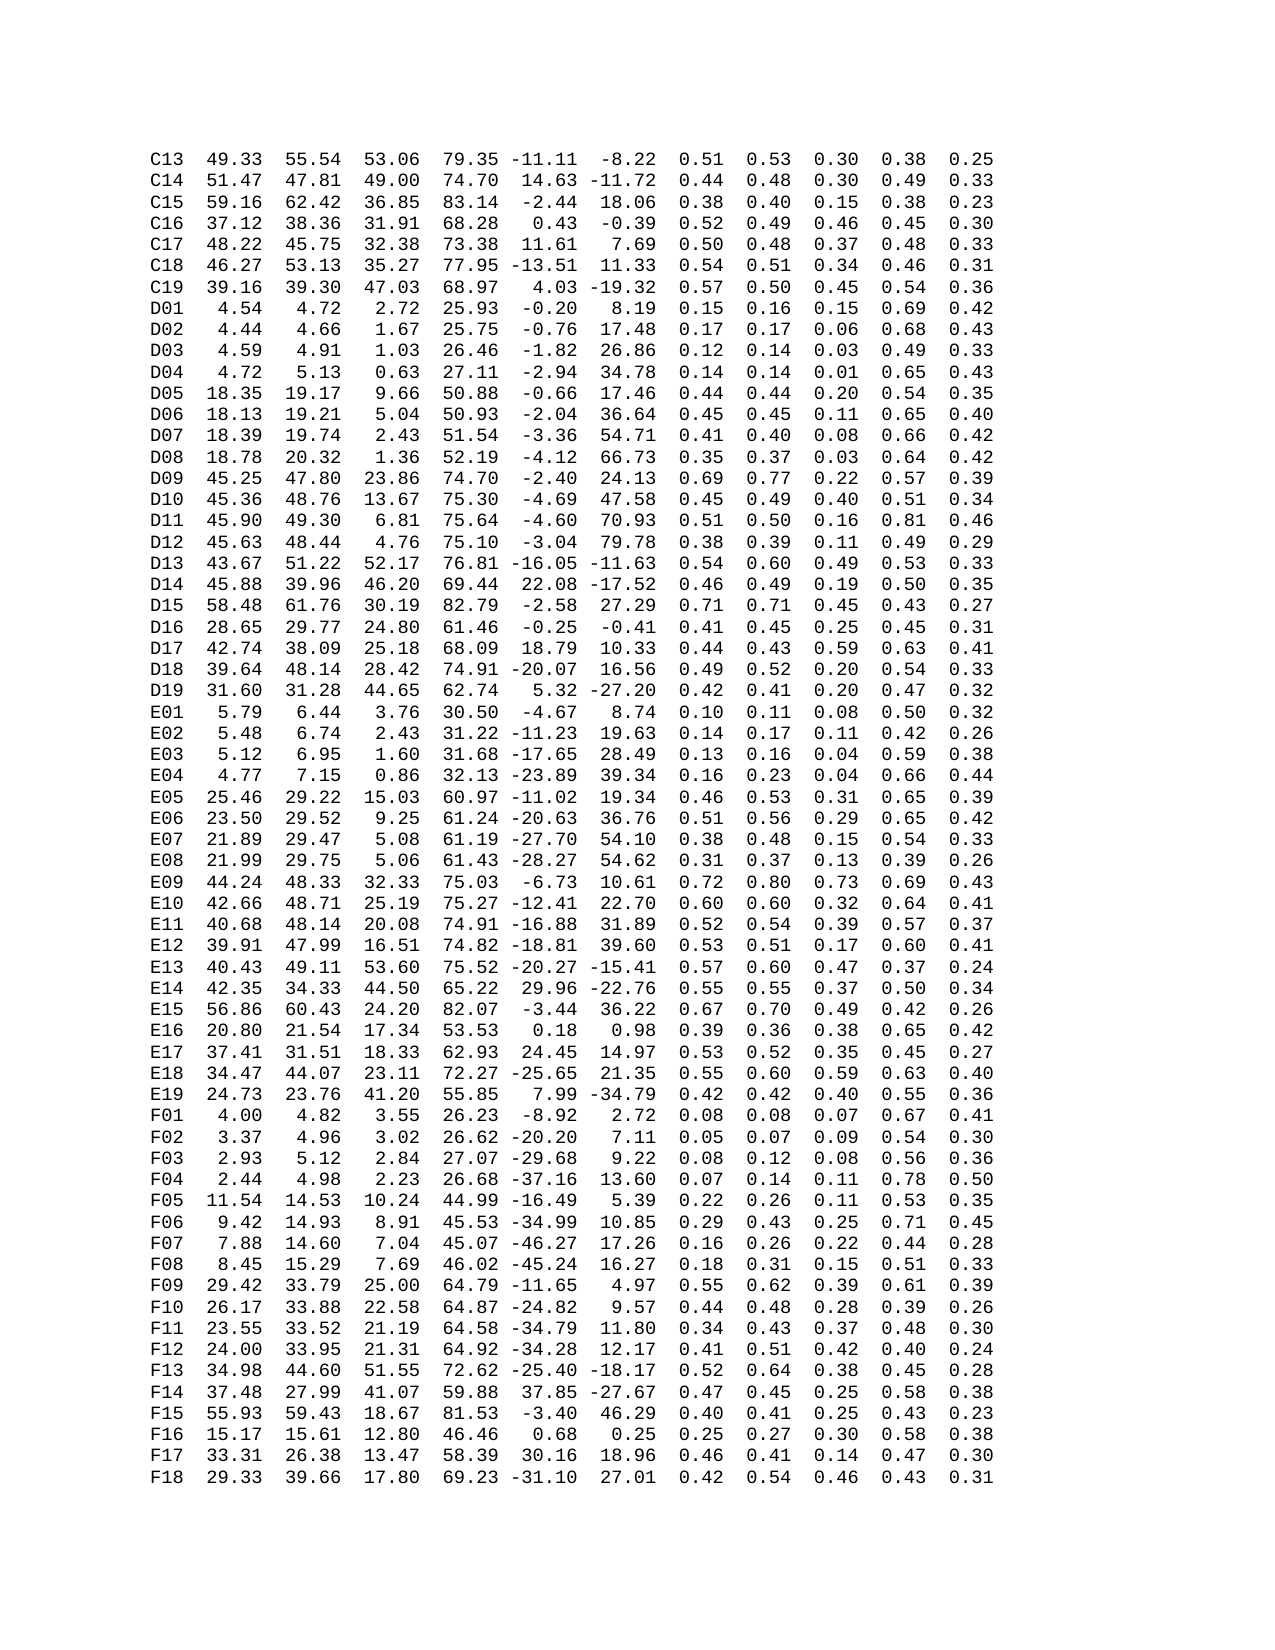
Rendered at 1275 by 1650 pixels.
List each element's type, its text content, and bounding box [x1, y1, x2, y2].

text C18 46.27 53.13 35.27 77.95 -13.51 11.33 0.54 0.51 0.34 0.46 0.31 [150, 256, 1125, 277]
text E06 23.50 29.52 9.25 61.24 -20.63 36.76 0.51 0.56 0.29 0.65 0.42 [150, 809, 1125, 830]
text D01 4.54 4.72 2.72 25.93 -0.20 8.19 0.15 0.16 0.15 0.69 0.42 [150, 299, 1125, 320]
text C15 59.16 62.42 36.85 83.14 -2.44 18.06 0.38 0.40 0.15 0.38 0.23 [150, 192, 1125, 214]
text F07 7.88 14.60 7.04 45.07 -46.27 17.26 0.16 0.26 0.22 0.44 0.28 [150, 1234, 1125, 1255]
text E19 24.73 23.76 41.20 55.85 7.99 -34.79 0.42 0.42 0.40 0.55 0.36 [150, 1085, 1125, 1106]
text C14 51.47 47.81 49.00 74.70 14.63 -11.72 0.44 0.48 0.30 0.49 0.33 [150, 171, 1125, 192]
text E10 42.66 48.71 25.19 75.27 -12.41 22.70 0.60 0.60 0.32 0.64 0.41 [150, 894, 1125, 915]
text D18 39.64 48.14 28.42 74.91 -20.07 16.56 0.49 0.52 0.20 0.54 0.33 [150, 660, 1125, 681]
text D09 45.25 47.80 23.86 74.70 -2.40 24.13 0.69 0.77 0.22 0.57 0.39 [150, 469, 1125, 490]
text E09 44.24 48.33 32.33 75.03 -6.73 10.61 0.72 0.80 0.73 0.69 0.43 [150, 872, 1125, 894]
text F18 29.33 39.66 17.80 69.23 -31.10 27.01 0.42 0.54 0.46 0.43 0.31 [150, 1467, 1125, 1489]
text F17 33.31 26.38 13.47 58.39 30.16 18.96 0.46 0.41 0.14 0.47 0.30 [150, 1446, 1125, 1467]
text E05 25.46 29.22 15.03 60.97 -11.02 19.34 0.46 0.53 0.31 0.65 0.39 [150, 787, 1125, 809]
text F05 11.54 14.53 10.24 44.99 -16.49 5.39 0.22 0.26 0.11 0.53 0.35 [150, 1191, 1125, 1212]
text C16 37.12 38.36 31.91 68.28 0.43 -0.39 0.52 0.49 0.46 0.45 0.30 [150, 214, 1125, 235]
text D04 4.72 5.13 0.63 27.11 -2.94 34.78 0.14 0.14 0.01 0.65 0.43 [150, 362, 1125, 384]
text E15 56.86 60.43 24.20 82.07 -3.44 36.22 0.67 0.70 0.49 0.42 0.26 [150, 1000, 1125, 1021]
text C17 48.22 45.75 32.38 73.38 11.61 7.69 0.50 0.48 0.37 0.48 0.33 [150, 235, 1125, 256]
text D06 18.13 19.21 5.04 50.93 -2.04 36.64 0.45 0.45 0.11 0.65 0.40 [150, 405, 1125, 426]
text E17 37.41 31.51 18.33 62.93 24.45 14.97 0.53 0.52 0.35 0.45 0.27 [150, 1042, 1125, 1064]
text D03 4.59 4.91 1.03 26.46 -1.82 26.86 0.12 0.14 0.03 0.49 0.33 [150, 341, 1125, 362]
text F15 55.93 59.43 18.67 81.53 -3.40 46.29 0.40 0.41 0.25 0.43 0.23 [150, 1404, 1125, 1425]
text D15 58.48 61.76 30.19 82.79 -2.58 27.29 0.71 0.71 0.45 0.43 0.27 [150, 596, 1125, 617]
text D16 28.65 29.77 24.80 61.46 -0.25 -0.41 0.41 0.45 0.25 0.45 0.31 [150, 617, 1125, 639]
text F11 23.55 33.52 21.19 64.58 -34.79 11.80 0.34 0.43 0.37 0.48 0.30 [150, 1319, 1125, 1340]
text F13 34.98 44.60 51.55 72.62 -25.40 -18.17 0.52 0.64 0.38 0.45 0.28 [150, 1361, 1125, 1382]
text E12 39.91 47.99 16.51 74.82 -18.81 39.60 0.53 0.51 0.17 0.60 0.41 [150, 936, 1125, 957]
text E18 34.47 44.07 23.11 72.27 -25.65 21.35 0.55 0.60 0.59 0.63 0.40 [150, 1064, 1125, 1085]
text D10 45.36 48.76 13.67 75.30 -4.69 47.58 0.45 0.49 0.40 0.51 0.34 [150, 490, 1125, 511]
text E04 4.77 7.15 0.86 32.13 -23.89 39.34 0.16 0.23 0.04 0.66 0.44 [150, 766, 1125, 787]
text D05 18.35 19.17 9.66 50.88 -0.66 17.46 0.44 0.44 0.20 0.54 0.35 [150, 384, 1125, 405]
text E02 5.48 6.74 2.43 31.22 -11.23 19.63 0.14 0.17 0.11 0.42 0.26 [150, 724, 1125, 745]
text F04 2.44 4.98 2.23 26.68 -37.16 13.60 0.07 0.14 0.11 0.78 0.50 [150, 1170, 1125, 1191]
text C19 39.16 39.30 47.03 68.97 4.03 -19.32 0.57 0.50 0.45 0.54 0.36 [150, 277, 1125, 299]
text D07 18.39 19.74 2.43 51.54 -3.36 54.71 0.41 0.40 0.08 0.66 0.42 [150, 426, 1125, 447]
text F01 4.00 4.82 3.55 26.23 -8.92 2.72 0.08 0.08 0.07 0.67 0.41 [150, 1106, 1125, 1127]
text E16 20.80 21.54 17.34 53.53 0.18 0.98 0.39 0.36 0.38 0.65 0.42 [150, 1021, 1125, 1042]
text E01 5.79 6.44 3.76 30.50 -4.67 8.74 0.10 0.11 0.08 0.50 0.32 [150, 702, 1125, 724]
text F06 9.42 14.93 8.91 45.53 -34.99 10.85 0.29 0.43 0.25 0.71 0.45 [150, 1212, 1125, 1234]
text D08 18.78 20.32 1.36 52.19 -4.12 66.73 0.35 0.37 0.03 0.64 0.42 [150, 447, 1125, 469]
text F14 37.48 27.99 41.07 59.88 37.85 -27.67 0.47 0.45 0.25 0.58 0.38 [150, 1382, 1125, 1404]
text E03 5.12 6.95 1.60 31.68 -17.65 28.49 0.13 0.16 0.04 0.59 0.38 [150, 745, 1125, 766]
text F16 15.17 15.61 12.80 46.46 0.68 0.25 0.25 0.27 0.30 0.58 0.38 [150, 1425, 1125, 1446]
text E14 42.35 34.33 44.50 65.22 29.96 -22.76 0.55 0.55 0.37 0.50 0.34 [150, 979, 1125, 1000]
text F02 3.37 4.96 3.02 26.62 -20.20 7.11 0.05 0.07 0.09 0.54 0.30 [150, 1127, 1125, 1149]
text E08 21.99 29.75 5.06 61.43 -28.27 54.62 0.31 0.37 0.13 0.39 0.26 [150, 851, 1125, 872]
text E11 40.68 48.14 20.08 74.91 -16.88 31.89 0.52 0.54 0.39 0.57 0.37 [150, 915, 1125, 936]
text F09 29.42 33.79 25.00 64.79 -11.65 4.97 0.55 0.62 0.39 0.61 0.39 [150, 1276, 1125, 1297]
text D12 45.63 48.44 4.76 75.10 -3.04 79.78 0.38 0.39 0.11 0.49 0.29 [150, 532, 1125, 554]
text D02 4.44 4.66 1.67 25.75 -0.76 17.48 0.17 0.17 0.06 0.68 0.43 [150, 320, 1125, 341]
text D17 42.74 38.09 25.18 68.09 18.79 10.33 0.44 0.43 0.59 0.63 0.41 [150, 639, 1125, 660]
text D19 31.60 31.28 44.65 62.74 5.32 -27.20 0.42 0.41 0.20 0.47 0.32 [150, 681, 1125, 702]
text D13 43.67 51.22 52.17 76.81 -16.05 -11.63 0.54 0.60 0.49 0.53 0.33 [150, 554, 1125, 575]
text F08 8.45 15.29 7.69 46.02 -45.24 16.27 0.18 0.31 0.15 0.51 0.33 [150, 1255, 1125, 1276]
text F03 2.93 5.12 2.84 27.07 -29.68 9.22 0.08 0.12 0.08 0.56 0.36 [150, 1149, 1125, 1170]
text D11 45.90 49.30 6.81 75.64 -4.60 70.93 0.51 0.50 0.16 0.81 0.46 [150, 511, 1125, 532]
text E13 40.43 49.11 53.60 75.52 -20.27 -15.41 0.57 0.60 0.47 0.37 0.24 [150, 957, 1125, 979]
text F12 24.00 33.95 21.31 64.92 -34.28 12.17 0.41 0.51 0.42 0.40 0.24 [150, 1340, 1125, 1361]
text C13 49.33 55.54 53.06 79.35 -11.11 -8.22 0.51 0.53 0.30 0.38 0.25 [150, 150, 1125, 171]
text D14 45.88 39.96 46.20 69.44 22.08 -17.52 0.46 0.49 0.19 0.50 0.35 [150, 575, 1125, 596]
text F10 26.17 33.88 22.58 64.87 -24.82 9.57 0.44 0.48 0.28 0.39 0.26 [150, 1297, 1125, 1319]
text E07 21.89 29.47 5.08 61.19 -27.70 54.10 0.38 0.48 0.15 0.54 0.33 [150, 830, 1125, 851]
